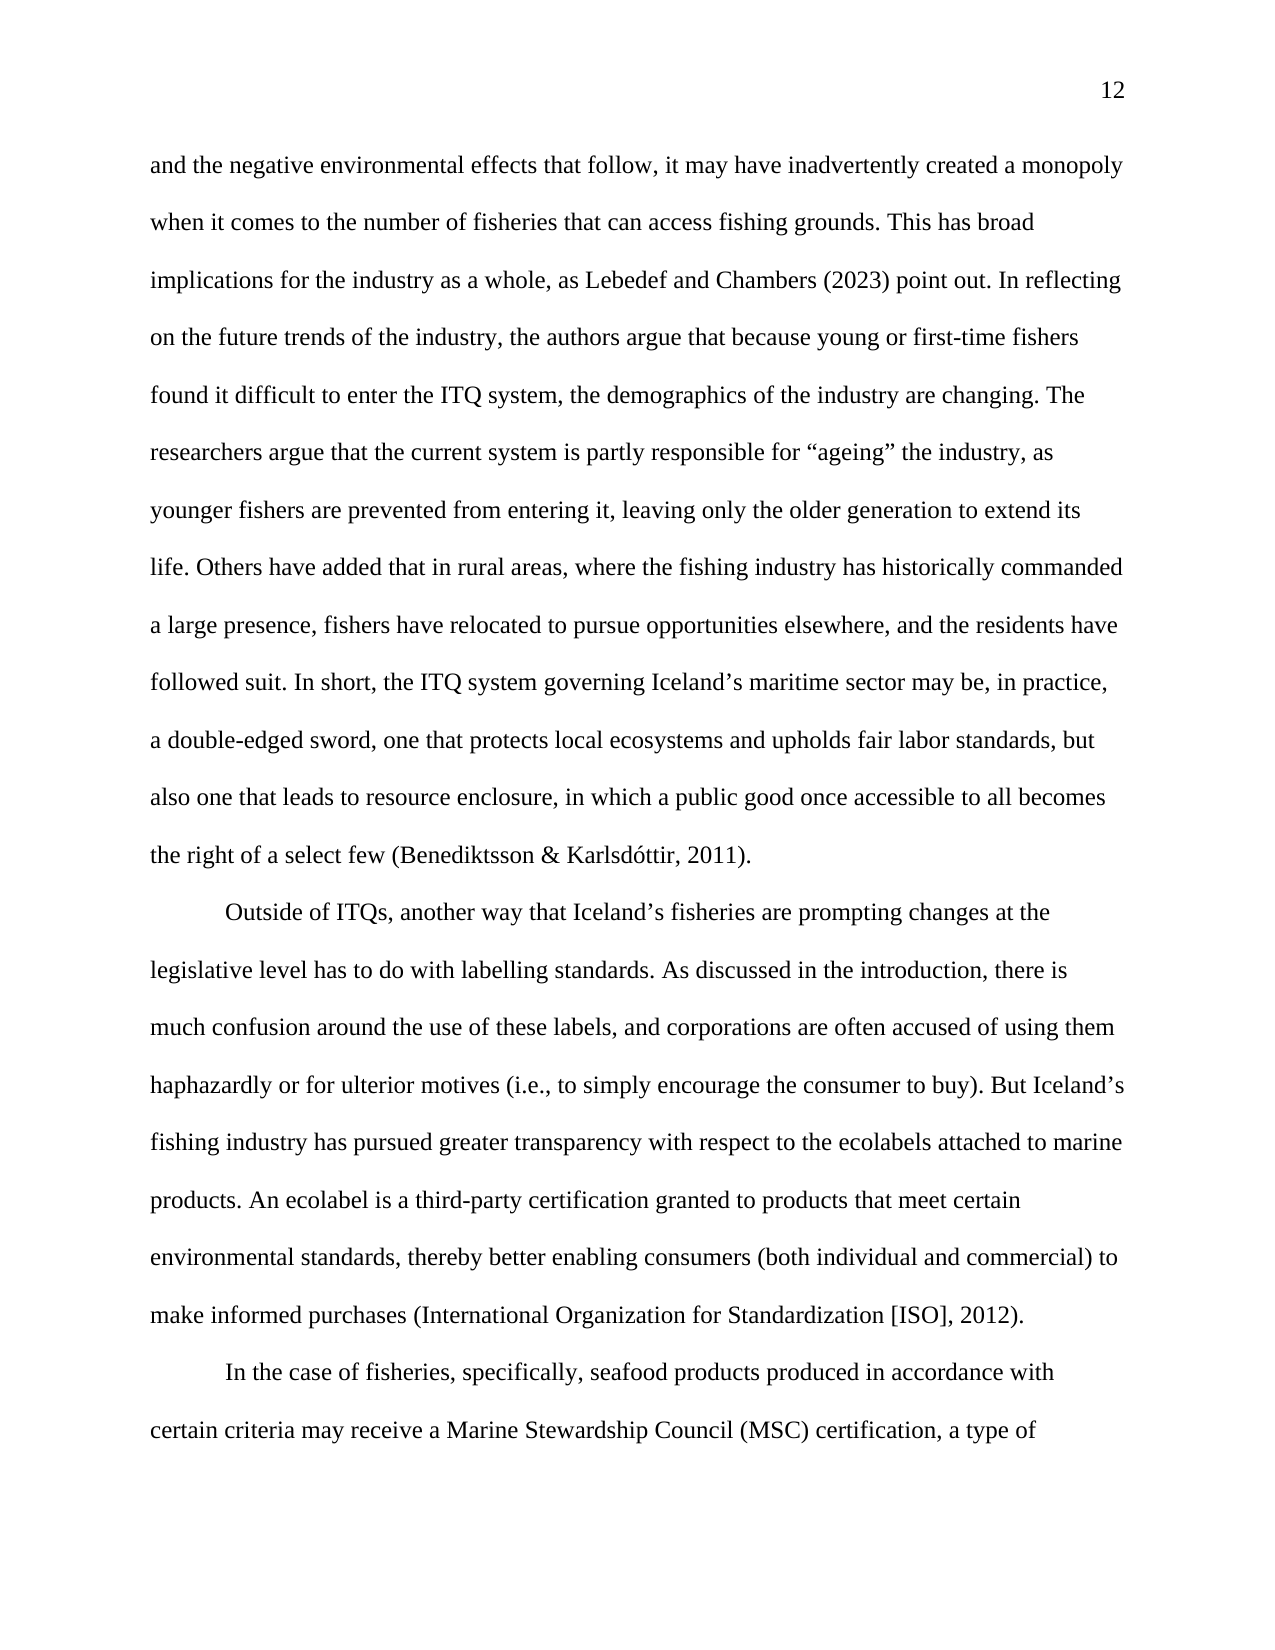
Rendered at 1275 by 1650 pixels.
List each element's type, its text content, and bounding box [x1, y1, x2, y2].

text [150, 150, 1125, 869]
text Outside of ITQs, another way that Iceland’s fisheries are prompting changes at the legislative level has to do with labelling standards. As discussed in the introduction, there is much confusion around the use of these labels, and corporations are often accused of using them haphazardly or for ulterior motives (i.e., to simply encourage the consumer to buy). But Iceland’s fishing industry has pursued greater transparency with respect to the ecolabels attached to marine products. An ecolabel is a third-party certification granted to products that meet certain environmental standards, thereby better enabling consumers (both individual and commercial) to make informed purchases (International Organization for Standardization [ISO], 2012). [150, 897, 1125, 1329]
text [150, 1357, 1125, 1444]
